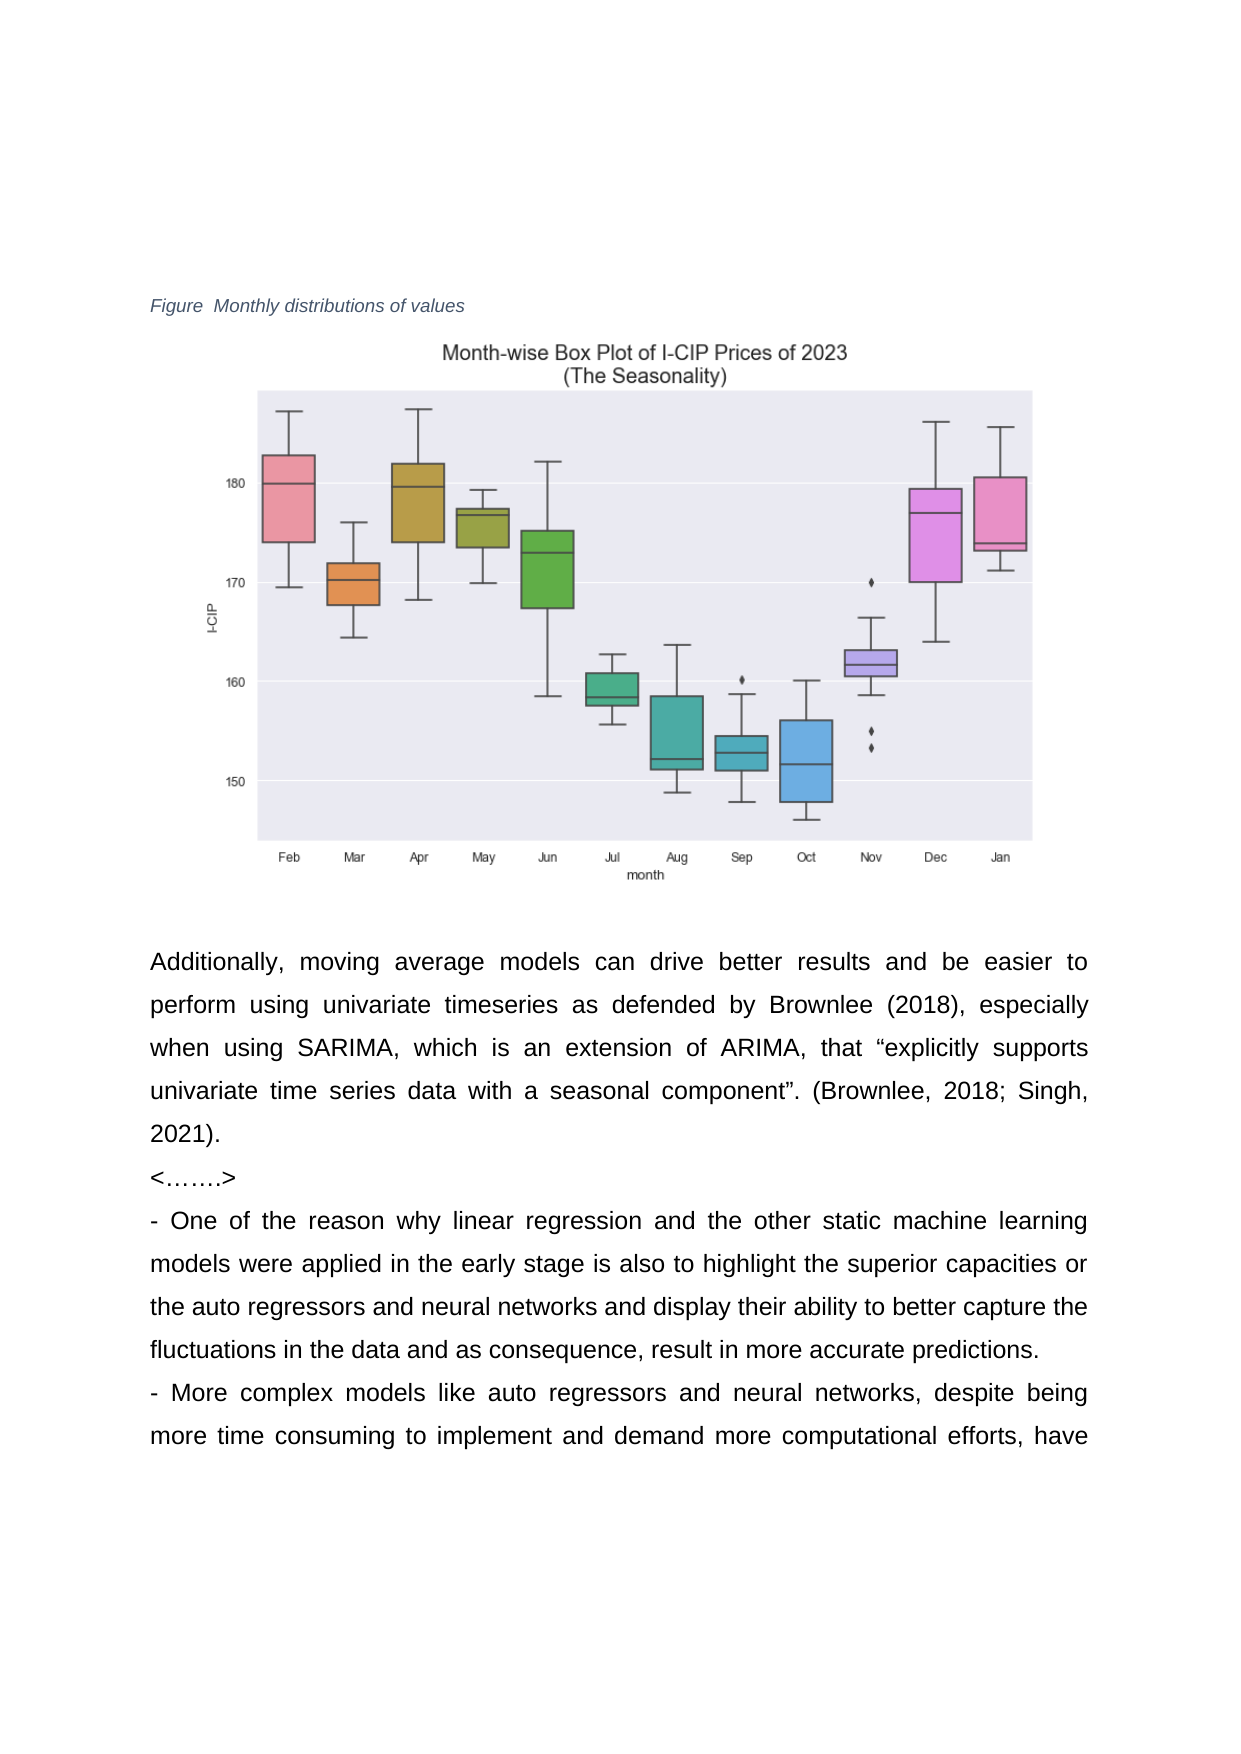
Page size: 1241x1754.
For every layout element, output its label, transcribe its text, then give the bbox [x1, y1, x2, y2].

picture [199, 336, 1041, 890]
text Additionally, moving average models can drive better results and be easier to perform using univariate timeseries as defended by Brownlee (2018), especially when using SARIMA, which is an extension of ARIMA, that “explicitly supports univariate time series data with a seasonal component”. (Brownlee, 2018; Singh, 2021). [150, 947, 1090, 1148]
text <…….> [150, 1162, 1090, 1191]
text Figure Monthly distributions of values [150, 295, 1090, 316]
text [150, 1378, 1090, 1450]
text - One of the reason why linear regression and the other static machine learning models were applied in the early stage is also to highlight the superior capacities or the auto regressors and neural networks and display their ability to better capture the fluctuations in the data and as consequence, result in more accurate predictions. [150, 1206, 1090, 1364]
